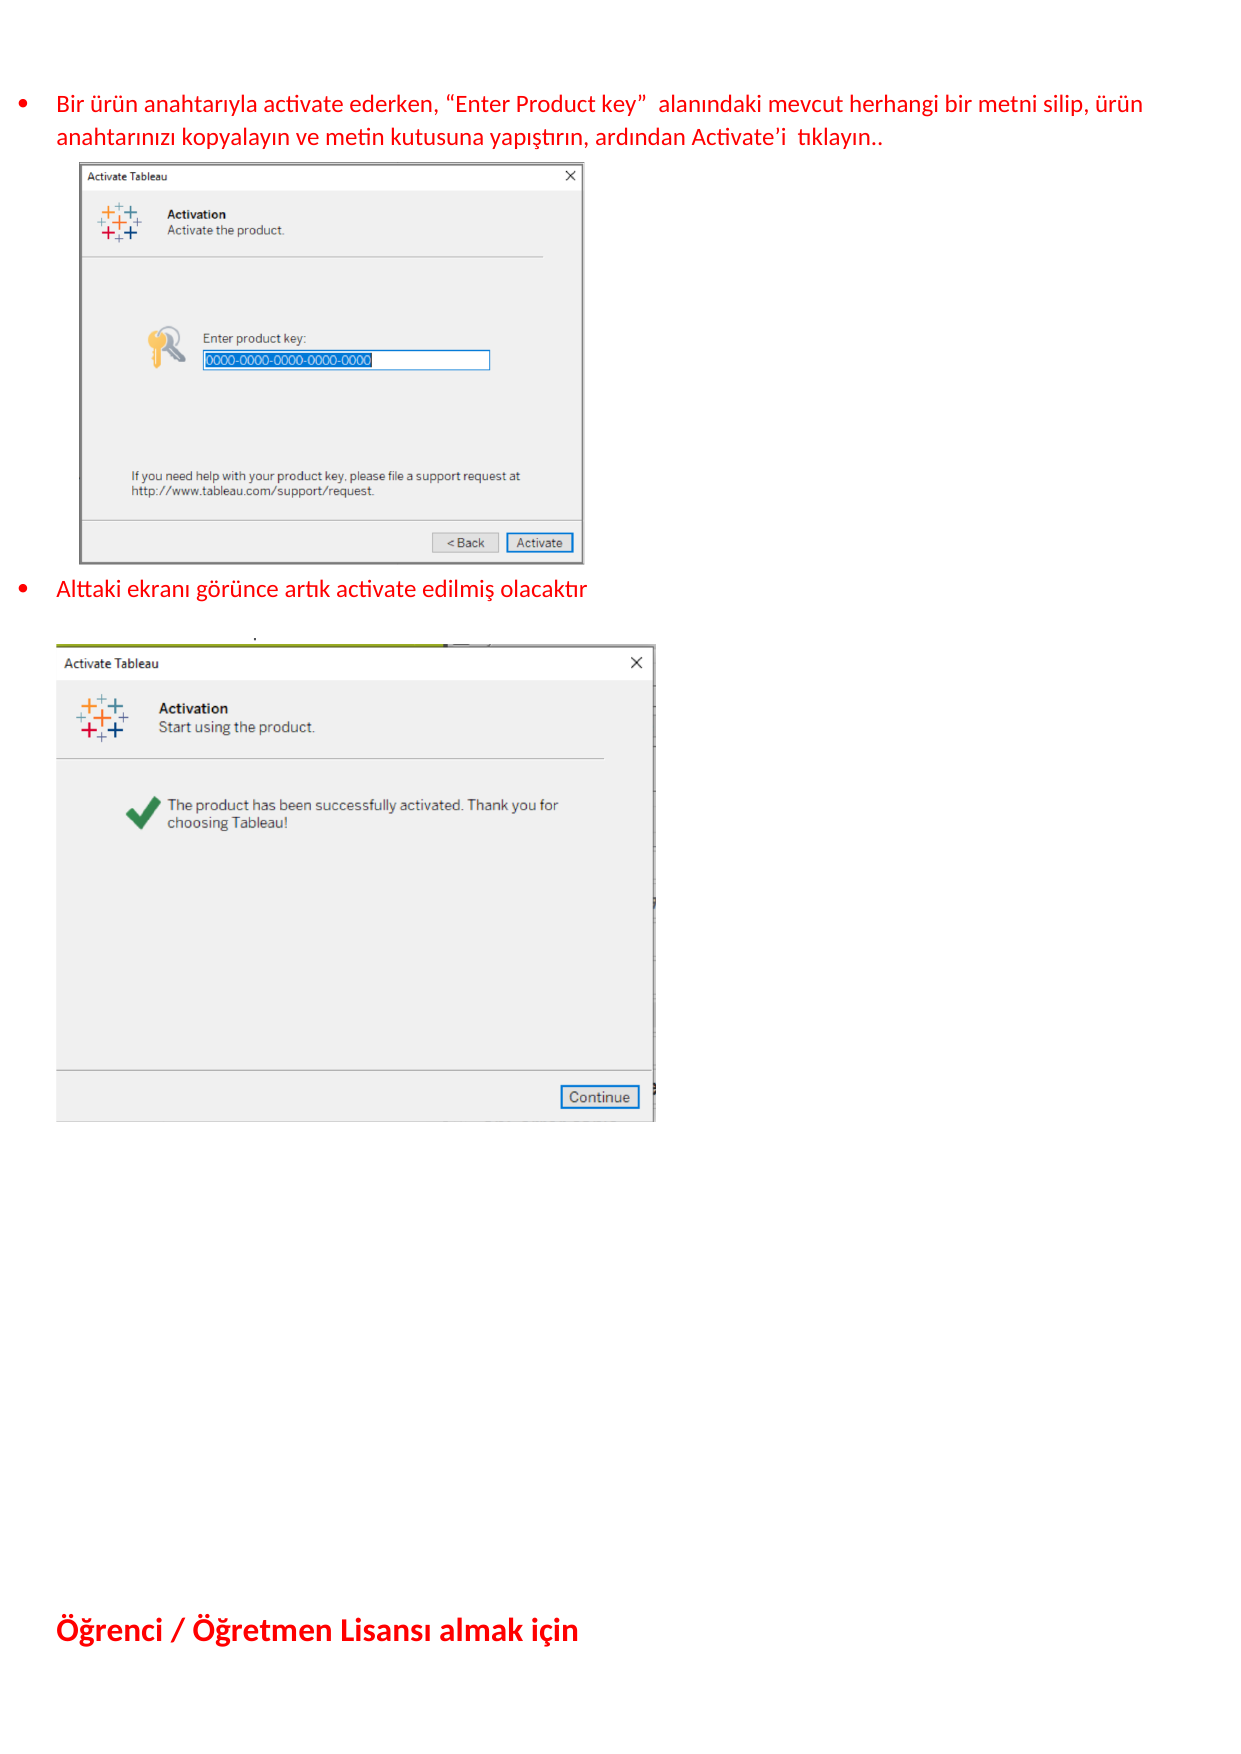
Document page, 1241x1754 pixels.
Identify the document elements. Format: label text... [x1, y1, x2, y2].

list Bir ürün anahtarıyla activate ederken, “Enter Product key” alanındaki mevcut herhangi bir metni silip, ürün anahtarınızı kopyalayın ve metin kutusuna yapıştırın, ardından Activate’i tıklayın.. [19, 89, 1191, 152]
picture [56, 638, 657, 1122]
list Alttaki ekranı görünce artık activate edilmiş olacaktır [19, 573, 1191, 603]
text Öğrenci / Öğretmen Lisansı almak için [56, 1609, 1191, 1650]
picture [56, 154, 585, 571]
